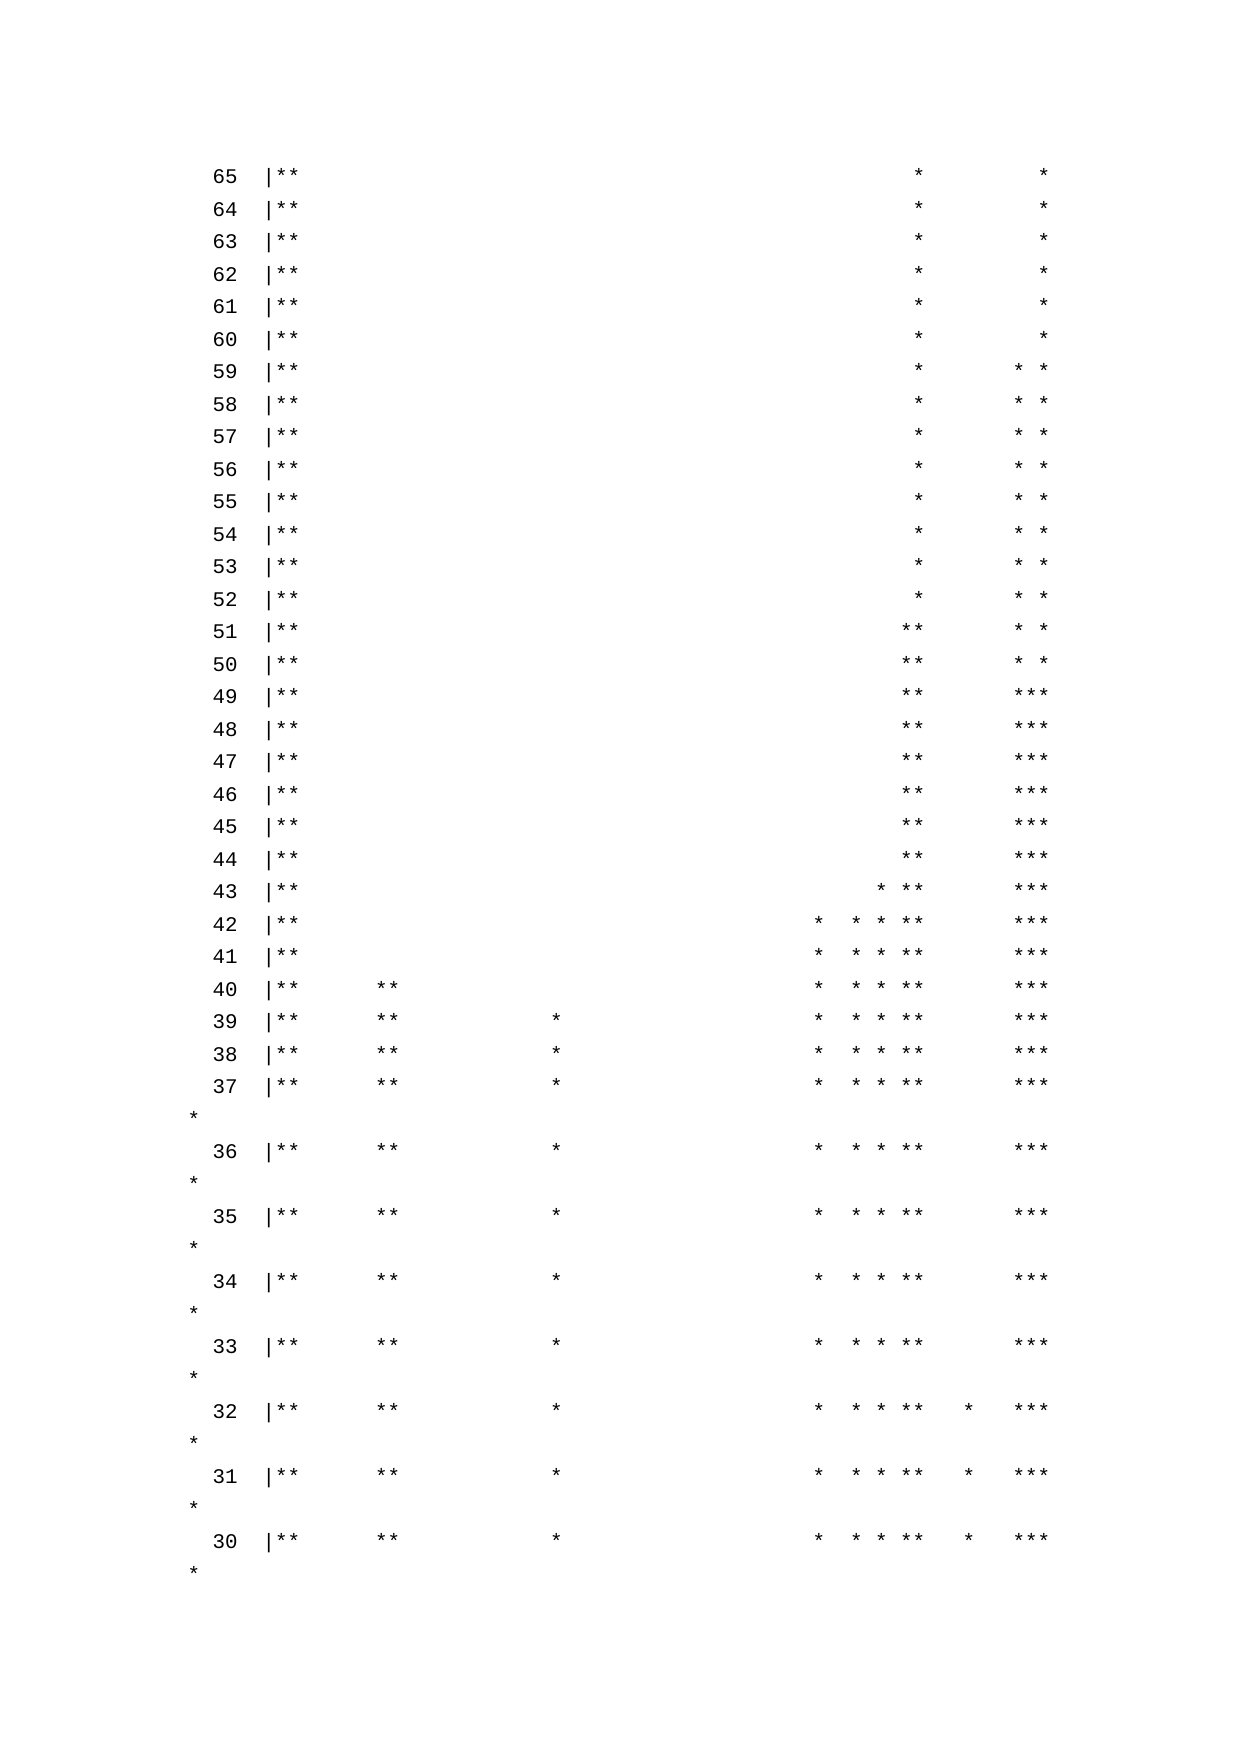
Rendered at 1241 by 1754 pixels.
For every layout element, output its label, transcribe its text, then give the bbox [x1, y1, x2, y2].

text 63 |** * * [187, 227, 1053, 259]
text 31 |** ** * * * * ** * *** * [187, 1462, 1053, 1527]
text 55 |** * * * [187, 487, 1053, 519]
text 37 |** ** * * * * ** *** * [187, 1072, 1053, 1137]
text 36 |** ** * * * * ** *** * [187, 1137, 1053, 1202]
text 43 |** * ** *** [187, 877, 1053, 909]
text 59 |** * * * [187, 357, 1053, 389]
text 32 |** ** * * * * ** * *** * [187, 1397, 1053, 1462]
text 52 |** * * * [187, 584, 1053, 617]
text 39 |** ** * * * * ** *** [187, 1007, 1053, 1039]
text 41 |** * * * ** *** [187, 942, 1053, 974]
text 35 |** ** * * * * ** *** * [187, 1202, 1053, 1267]
text 40 |** ** * * * ** *** [187, 974, 1053, 1007]
text 61 |** * * [187, 292, 1053, 324]
text 58 |** * * * [187, 389, 1053, 422]
text 42 |** * * * ** *** [187, 909, 1053, 942]
text 34 |** ** * * * * ** *** * [187, 1267, 1053, 1332]
text 57 |** * * * [187, 422, 1053, 454]
text 30 |** ** * * * * ** * *** * [187, 1527, 1053, 1592]
text 62 |** * * [187, 259, 1053, 292]
text 48 |** ** *** [187, 714, 1053, 747]
text 65 |** * * [187, 162, 1053, 194]
text 33 |** ** * * * * ** *** * [187, 1332, 1053, 1397]
text 44 |** ** *** [187, 844, 1053, 877]
text 56 |** * * * [187, 454, 1053, 487]
text 54 |** * * * [187, 519, 1053, 552]
text 60 |** * * [187, 324, 1053, 357]
text 64 |** * * [187, 194, 1053, 227]
text 49 |** ** *** [187, 682, 1053, 714]
text 50 |** ** * * [187, 649, 1053, 682]
text 53 |** * * * [187, 552, 1053, 584]
text 47 |** ** *** [187, 747, 1053, 779]
text 45 |** ** *** [187, 812, 1053, 844]
text 46 |** ** *** [187, 779, 1053, 812]
text 38 |** ** * * * * ** *** [187, 1039, 1053, 1072]
text 51 |** ** * * [187, 617, 1053, 649]
